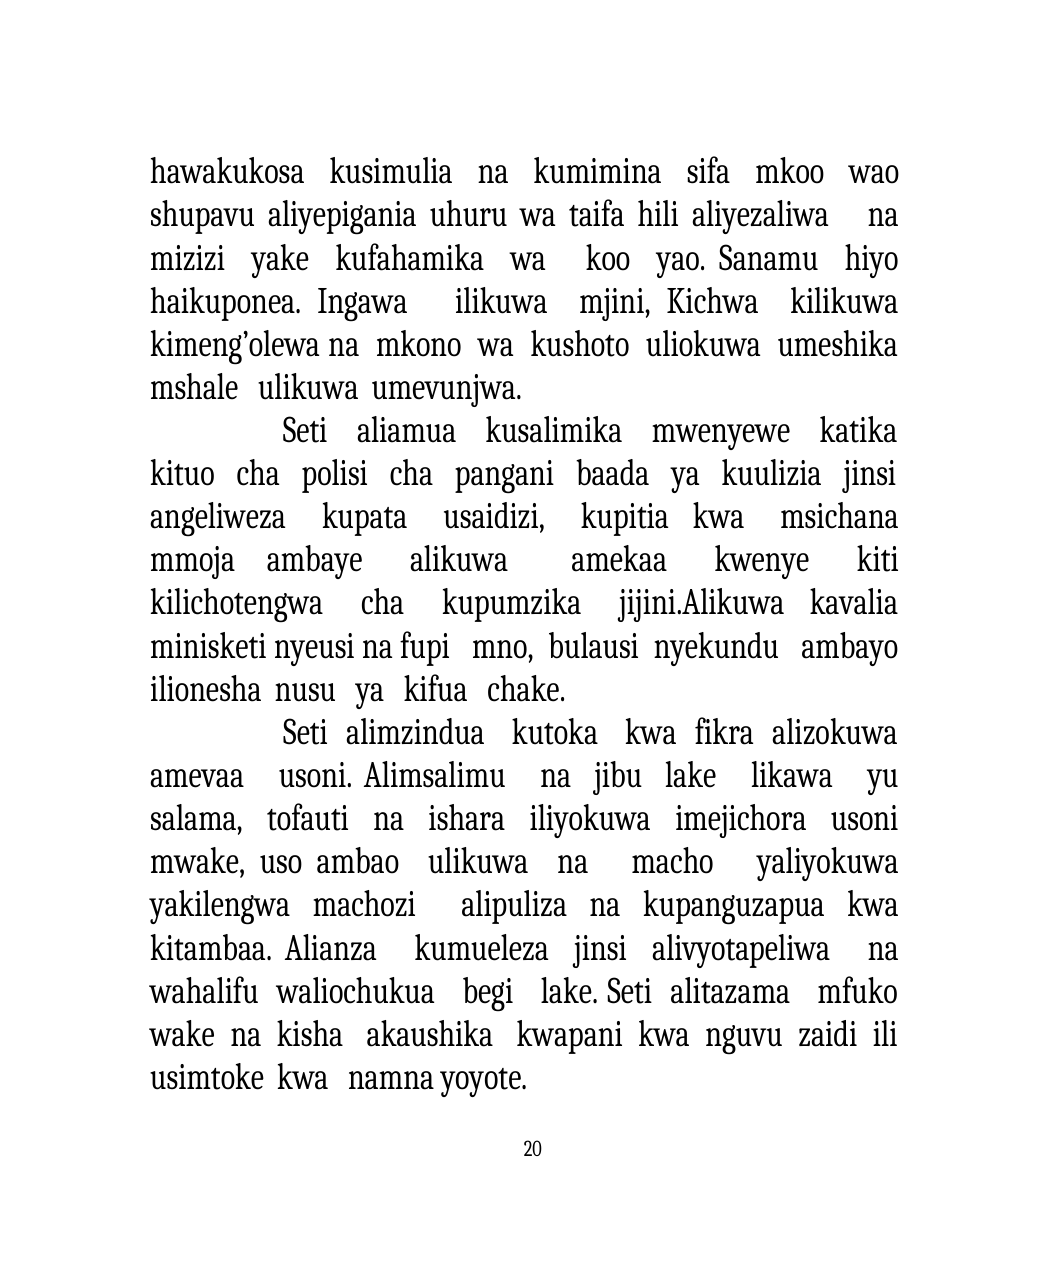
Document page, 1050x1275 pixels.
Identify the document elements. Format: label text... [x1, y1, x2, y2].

text Seti aliamua kusalimika mwenyewe katika kituo cha polisi cha pangani baada ya kuulizia jinsi angeliweza kupata usaidizi, kupitia kwa msichana mmoja ambaye alikuwa amekaa kwenye kiti kilichotengwa cha kupumzika jijini.Alikuwa kavalia minisketi nyeusi na fupi mno, bulausi nyekundu ambayo ilionesha nusu ya kifua chake. [150, 409, 900, 711]
text Seti alimzindua kutoka kwa fikra alizokuwa amevaa usoni. Alimsalimu na jibu lake likawa yu salama, tofauti na ishara iliyokuwa imejichora usoni mwake, uso ambao ulikuwa na macho yaliyokuwa yakilengwa machozi alipuliza na kupanguzapua kwa kitambaa. Alianza kumueleza jinsi alivyotapeliwa na wahalifu waliochukua begi lake. Seti alitazama mfuko wake na kisha akaushika kwapani kwa nguvu zaidi ili usimtoke kwa namna yoyote. [150, 711, 900, 1099]
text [150, 150, 900, 409]
